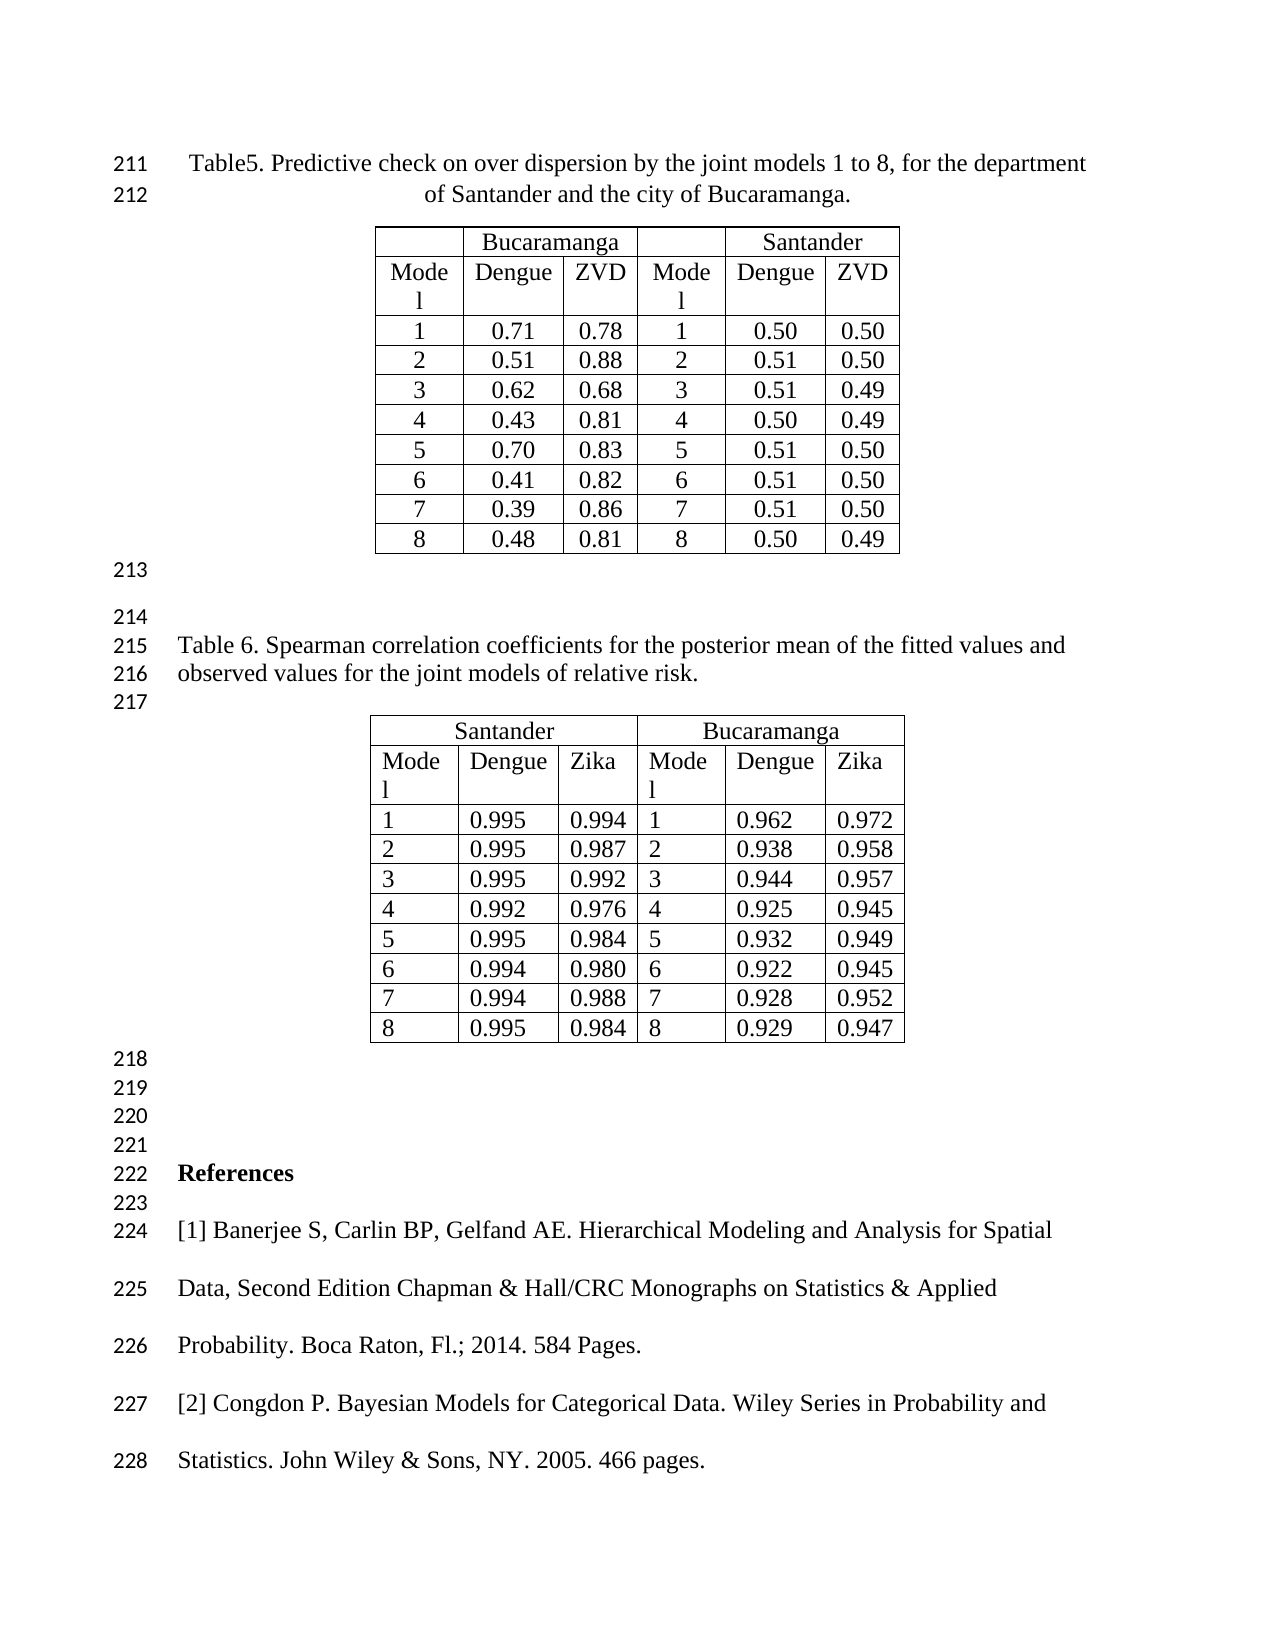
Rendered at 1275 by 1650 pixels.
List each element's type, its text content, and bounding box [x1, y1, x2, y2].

table_cell 7 [376, 495, 463, 523]
table_cell 0.50 [826, 465, 899, 493]
table_cell 5 [638, 924, 725, 953]
table_cell 0.50 [726, 316, 825, 344]
table_cell 0.995 [459, 805, 558, 833]
table_cell 2 [371, 835, 458, 863]
table_cell 0.50 [726, 405, 825, 434]
table_cell 0.50 [726, 524, 825, 553]
table_cell 4 [376, 405, 463, 434]
table_cell 2 [376, 346, 463, 374]
table_header Santander [371, 716, 637, 745]
table_cell 0.50 [826, 316, 899, 344]
table_cell 2 [638, 835, 725, 863]
table_cell 0.88 [564, 346, 637, 374]
table_header Bucaramanga [464, 228, 637, 256]
table_cell 1 [638, 805, 725, 833]
table_cell 0.994 [559, 805, 637, 833]
table_cell 0.62 [464, 375, 563, 404]
table_cell 3 [371, 864, 458, 893]
table_cell 7 [371, 984, 458, 1012]
table_cell 0.984 [559, 924, 637, 953]
table_header Bucaramanga [638, 716, 904, 745]
table_cell Dengue [726, 257, 825, 315]
table_cell 0.51 [726, 465, 825, 493]
table_cell 0.43 [464, 405, 563, 434]
table_cell 1 [376, 316, 463, 344]
table_cell 0.987 [559, 835, 637, 863]
table_cell 0.51 [726, 435, 825, 464]
table_cell 0.992 [559, 864, 637, 893]
table_cell 0.988 [559, 984, 637, 1012]
table_cell 0.71 [464, 316, 563, 344]
table_cell 0.945 [826, 954, 904, 982]
table_cell Zika [559, 746, 637, 804]
text References [177, 1158, 1098, 1187]
table_cell 8 [376, 524, 463, 553]
table_cell 4 [371, 894, 458, 923]
table_cell 0.957 [826, 864, 904, 893]
table_cell Model [638, 746, 725, 804]
table_cell 5 [638, 435, 725, 464]
table_cell 5 [371, 924, 458, 953]
table_cell 0.50 [826, 435, 899, 464]
table_cell 0.50 [826, 346, 899, 374]
table_cell 1 [371, 805, 458, 833]
table_cell 0.995 [459, 924, 558, 953]
table_cell 0.78 [564, 316, 637, 344]
table_cell Dengue [726, 746, 825, 804]
table_cell 0.82 [564, 465, 637, 493]
table_cell 0.922 [726, 954, 825, 982]
table_cell 0.86 [564, 495, 637, 523]
table_cell 0.39 [464, 495, 563, 523]
table_cell 0.51 [726, 495, 825, 523]
table_cell 6 [638, 465, 725, 493]
table_cell 1 [638, 316, 725, 344]
table_header [638, 228, 725, 256]
table_cell ZVD [826, 257, 899, 315]
table_cell 0.81 [564, 524, 637, 553]
table_cell 0.994 [459, 954, 558, 982]
table_cell 4 [638, 894, 725, 923]
table_cell 8 [638, 524, 725, 553]
table_cell 0.41 [464, 465, 563, 493]
table_cell 8 [371, 1013, 458, 1042]
table_cell 0.929 [726, 1013, 825, 1042]
table_cell Model [376, 257, 463, 315]
table_cell Dengue [459, 746, 558, 804]
table_cell 6 [376, 465, 463, 493]
text [2] Congdon P. Bayesian Models for Categorical Data. Wiley Series in Probability and Statistics. John Wiley & Sons, NY. 2005. 466 pages. [177, 1388, 1098, 1474]
table_cell 0.976 [559, 894, 637, 923]
table_cell 0.932 [726, 924, 825, 953]
table_cell 0.947 [826, 1013, 904, 1042]
table_cell 0.972 [826, 805, 904, 833]
table_cell 0.995 [459, 864, 558, 893]
table_cell 0.938 [726, 835, 825, 863]
table_cell 0.945 [826, 894, 904, 923]
table_cell 0.949 [826, 924, 904, 953]
table_cell 0.49 [826, 405, 899, 434]
table_cell 0.994 [459, 984, 558, 1012]
table_cell 4 [638, 405, 725, 434]
table_cell 6 [638, 954, 725, 982]
table_cell 7 [638, 495, 725, 523]
table_cell 0.70 [464, 435, 563, 464]
table_cell Dengue [464, 257, 563, 315]
table_cell 0.48 [464, 524, 563, 553]
table_cell 0.51 [464, 346, 563, 374]
table_cell 3 [638, 864, 725, 893]
table_cell 0.984 [559, 1013, 637, 1042]
table_cell 0.928 [726, 984, 825, 1012]
table_cell 5 [376, 435, 463, 464]
table_cell 0.992 [459, 894, 558, 923]
text Table 6. Spearman correlation coefficients for the posterior mean of the fitted values and observed values for the joint models of relative risk. [177, 630, 1098, 687]
text Table5. Predictive check on over dispersion by the joint models 1 to 8, for the department of Santander and the city of Bucaramanga. [177, 148, 1098, 207]
table_header [376, 228, 463, 256]
table_cell 0.50 [826, 495, 899, 523]
table_cell Zika [826, 746, 904, 804]
table_cell 0.51 [726, 375, 825, 404]
table_cell 0.995 [459, 835, 558, 863]
table_cell 0.962 [726, 805, 825, 833]
table_cell 3 [376, 375, 463, 404]
table_cell 0.51 [726, 346, 825, 374]
table_cell ZVD [564, 257, 637, 315]
table_cell 7 [638, 984, 725, 1012]
table_cell 0.952 [826, 984, 904, 1012]
table_cell 0.958 [826, 835, 904, 863]
table_cell 0.83 [564, 435, 637, 464]
table_cell 8 [638, 1013, 725, 1042]
table_cell 0.68 [564, 375, 637, 404]
table_cell 0.81 [564, 405, 637, 434]
table_cell 0.995 [459, 1013, 558, 1042]
table_cell Model [638, 257, 725, 315]
table_cell 0.980 [559, 954, 637, 982]
table_cell Model [371, 746, 458, 804]
table_header Santander [726, 228, 899, 256]
table_cell 0.49 [826, 524, 899, 553]
table_cell 2 [638, 346, 725, 374]
table_cell 0.49 [826, 375, 899, 404]
table_cell 3 [638, 375, 725, 404]
table_cell 0.925 [726, 894, 825, 923]
table_cell 0.944 [726, 864, 825, 893]
table_cell 6 [371, 954, 458, 982]
